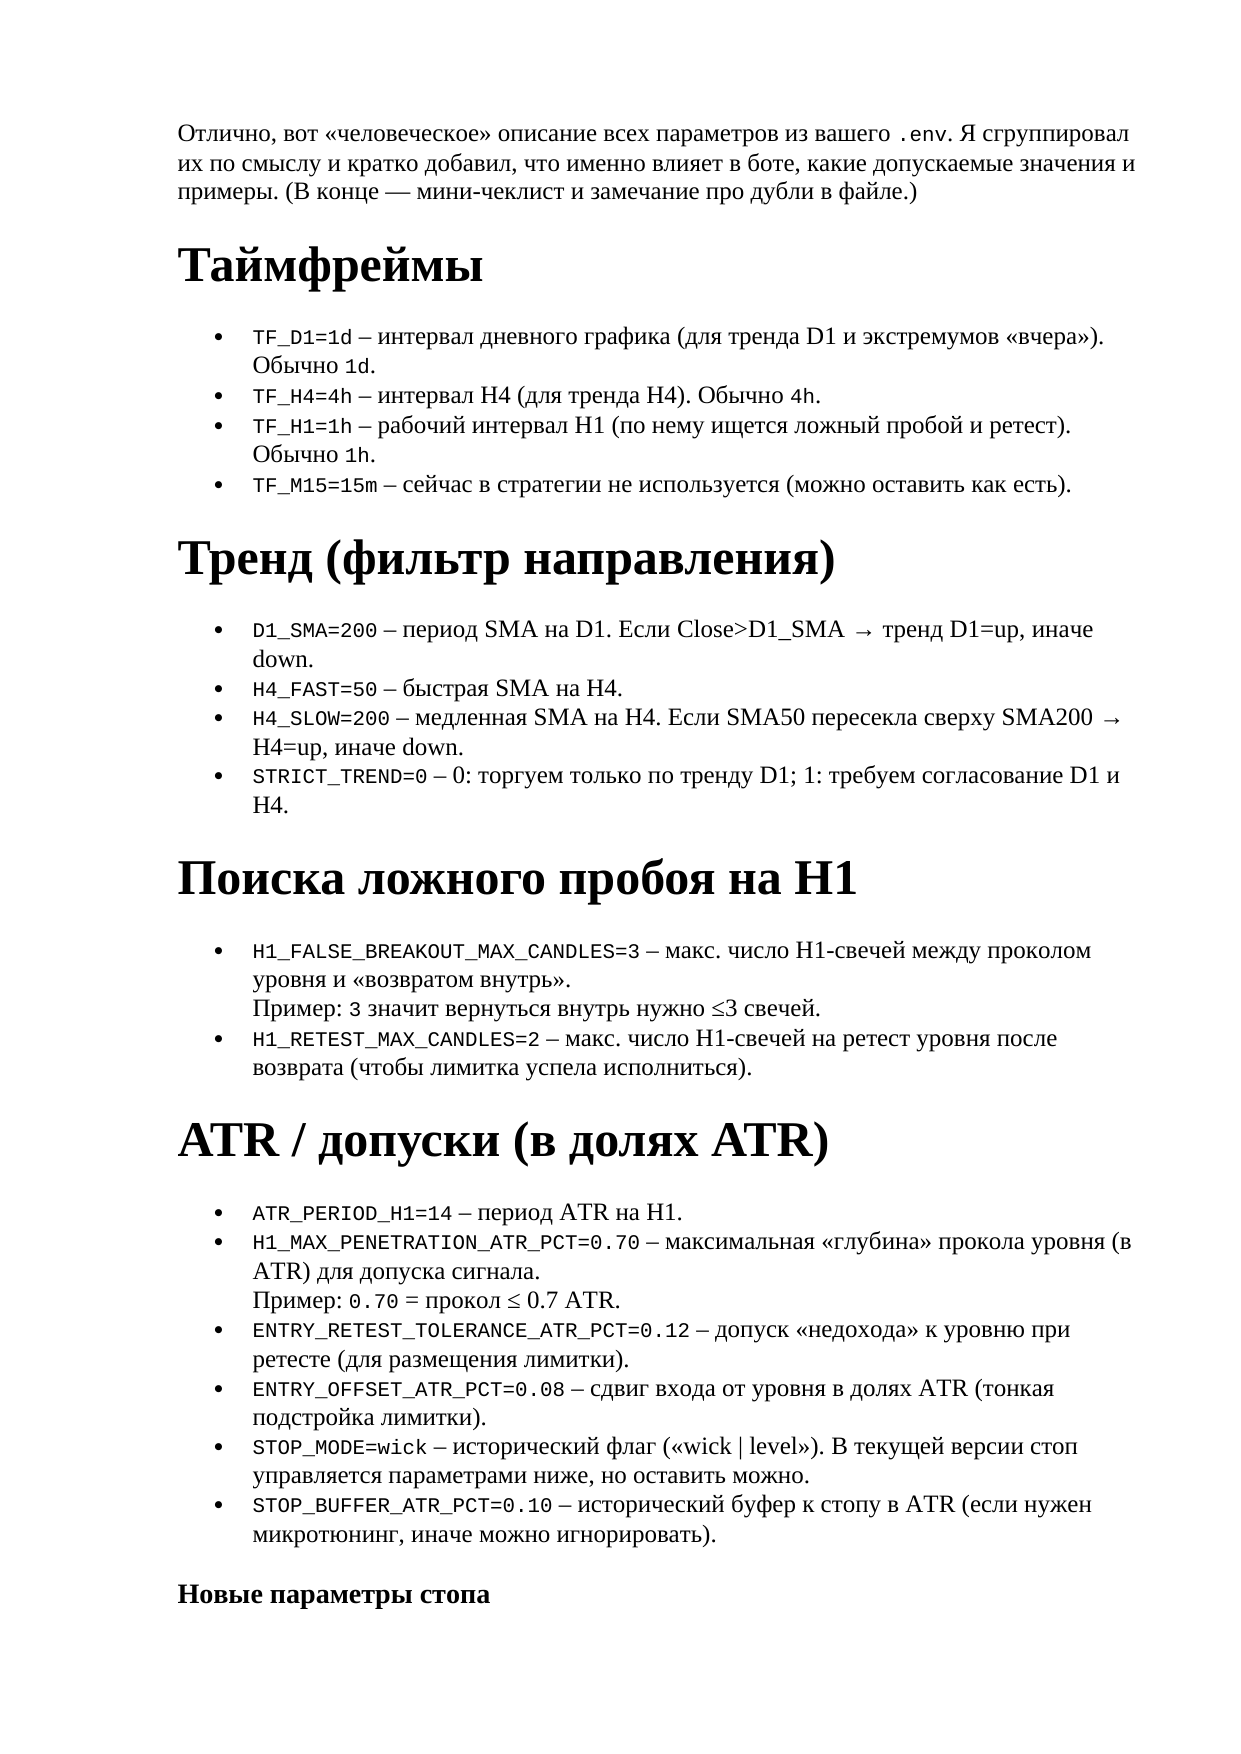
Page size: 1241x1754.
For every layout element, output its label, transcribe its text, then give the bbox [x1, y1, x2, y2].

text Отлично, вот «человеческое» описание всех параметров из вашего .env. Я сгруппировал их по смыслу и кратко добавил, что именно влияет в боте, какие допускаемые значения и примеры. (В конце — мини-чеклист и замечание про дубли в файле.) [177, 118, 1152, 205]
list STRICT_TREND=0 – 0: торгуем только по тренду D1; 1: требуем согласование D1 и H4. [215, 761, 1152, 819]
list STOP_BUFFER_ATR_PCT=0.10 – исторический буфер к стопу в ATR (если нужен микротюнинг, иначе можно игнорировать). [215, 1489, 1152, 1548]
text ATR / допуски (в долях ATR) [177, 1110, 1152, 1168]
list H1_MAX_PENETRATION_ATR_PCT=0.70 – максимальная «глубина» прокола уровня (в ATR) для допуска сигнала. Пример: 0.70 = прокол ≤ 0.7 ATR. [215, 1226, 1152, 1314]
list TF_H1=1h – рабочий интервал H1 (по нему ищется ложный пробой и ретест). Обычно 1h. [215, 410, 1152, 469]
list STOP_MODE=wick – исторический флаг («wick | level»). В текущей версии стоп управляется параметрами ниже, но оставить можно. [215, 1431, 1152, 1489]
list TF_H4=4h – интервал H4 (для тренда H4). Обычно 4h. [215, 380, 1152, 410]
list TF_M15=15m – сейчас в стратегии не используется (можно оставить как есть). [215, 469, 1152, 498]
list D1_SMA=200 – период SMA на D1. Если Close>D1_SMA → тренд D1=up, иначе down. [215, 614, 1152, 673]
list ENTRY_RETEST_TOLERANCE_ATR_PCT=0.12 – допуск «недохода» к уровню при ретесте (для размещения лимитки). [215, 1314, 1152, 1373]
list H4_FAST=50 – быстрая SMA на H4. [215, 673, 1152, 702]
list H4_SLOW=200 – медленная SMA на H4. Если SMA50 пересекла сверху SMA200 → H4=up, иначе down. [215, 702, 1152, 761]
list H1_RETEST_MAX_CANDLES=2 – макс. число H1-свечей на ретест уровня после возврата (чтобы лимитка успела исполниться). [215, 1023, 1152, 1081]
list TF_D1=1d – интервал дневного графика (для тренда D1 и экстремумов «вчера»). Обычно 1d. [215, 321, 1152, 380]
text Таймфреймы [177, 234, 1152, 292]
list ENTRY_OFFSET_ATR_PCT=0.08 – сдвиг входа от уровня в долях ATR (тонкая подстройка лимитки). [215, 1373, 1152, 1431]
text Новые параметры стопа [177, 1577, 1152, 1609]
text Поиска ложного пробоя на H1 [177, 848, 1152, 906]
text Тренд (фильтр направления) [177, 528, 1152, 585]
list H1_FALSE_BREAKOUT_MAX_CANDLES=3 – макс. число H1-свечей между проколом уровня и «возвратом внутрь». Пример: 3 значит вернутьcя внутрь нужно ≤3 свечей. [215, 935, 1152, 1023]
list ATR_PERIOD_H1=14 – период ATR на H1. [215, 1197, 1152, 1226]
